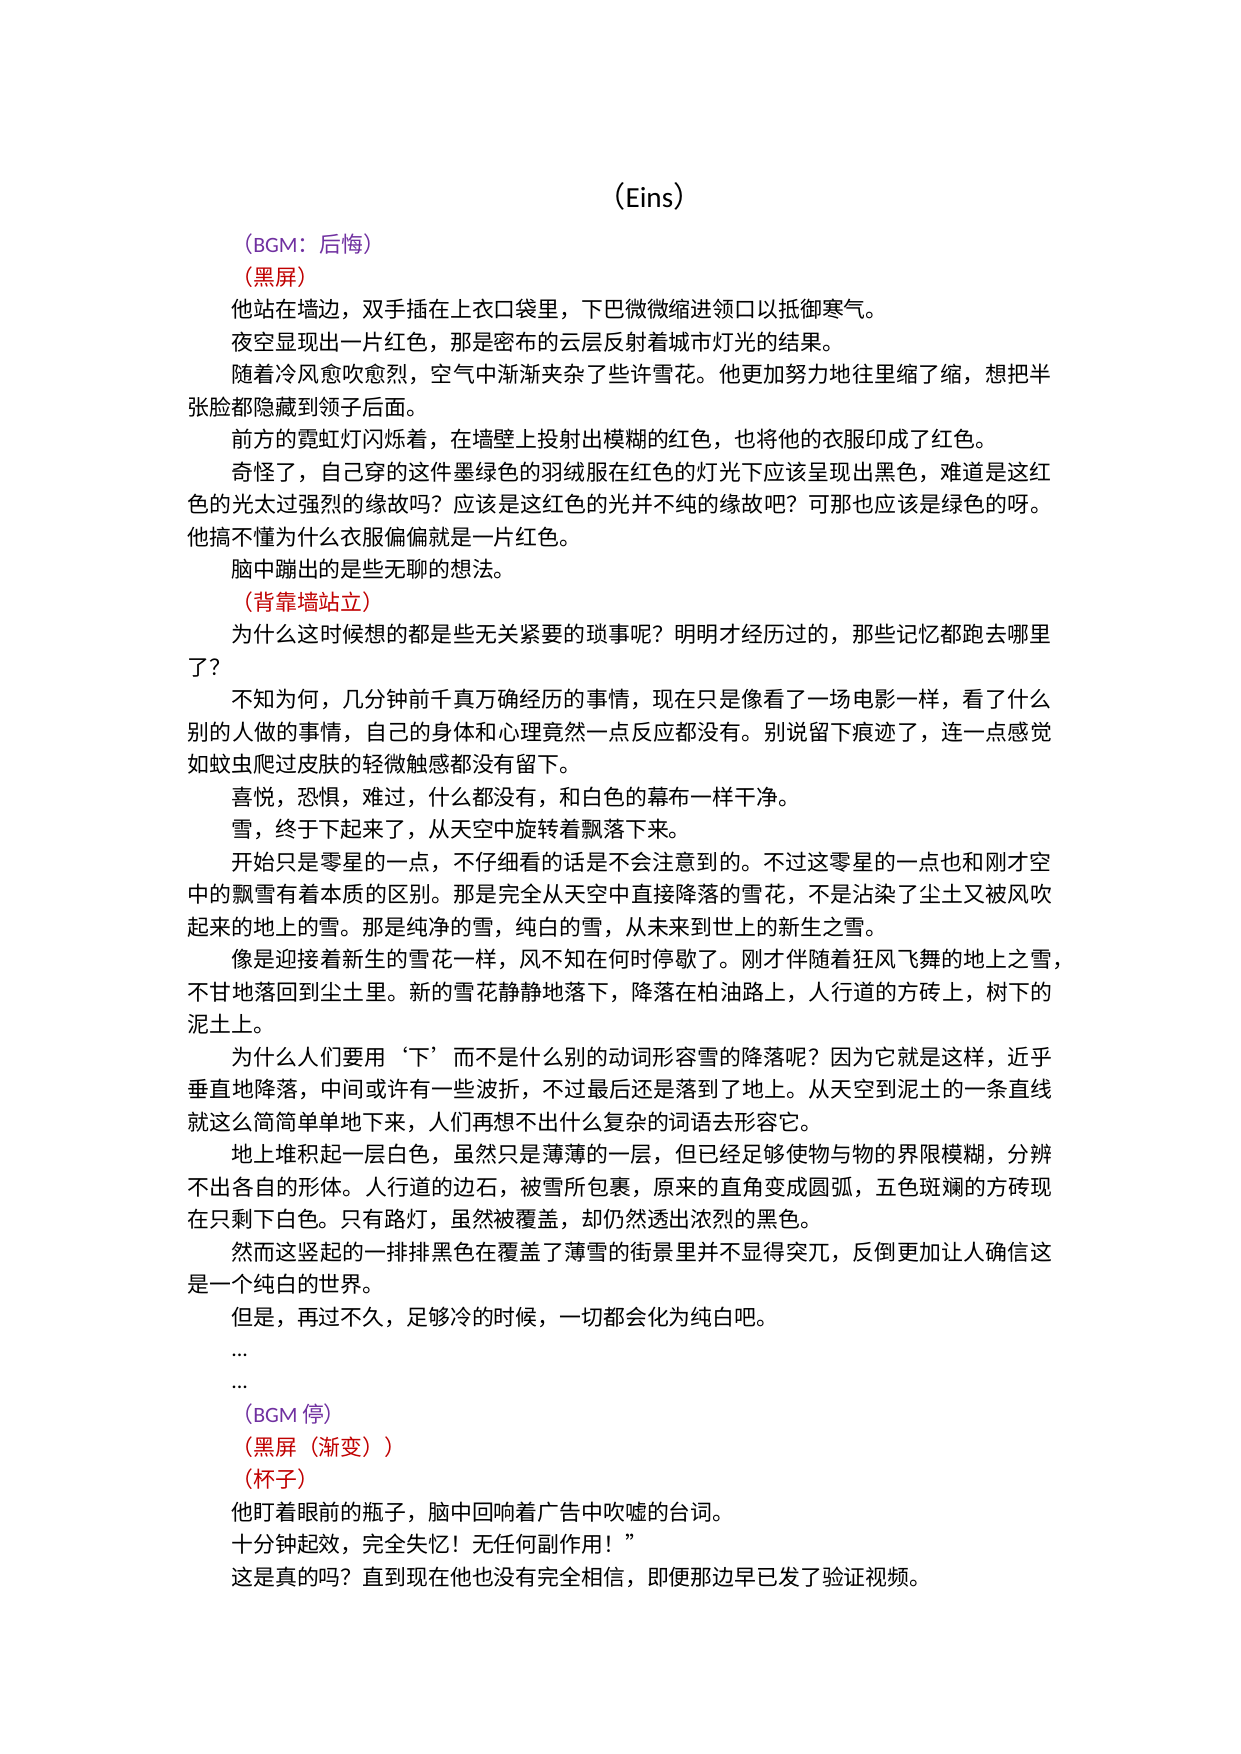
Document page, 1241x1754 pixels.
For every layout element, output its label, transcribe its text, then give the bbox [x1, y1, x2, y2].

text 像是迎接着新生的雪花一样，风不知在何时停歇了。刚才伴随着狂风飞舞的地上之雪，不甘地落回到尘土里。新的雪花静静地落下，降落在柏油路上，人行道的方砖上，树下的泥土上。 [187, 942, 1053, 1039]
text （杯子） [187, 1462, 1053, 1494]
text （黑屏） [187, 259, 1053, 292]
text 不知为何，几分钟前千真万确经历的事情，现在只是像看了一场电影一样，看了什么别的人做的事情，自己的身体和心理竟然一点反应都没有。别说留下痕迹了，连一点感觉，如蚊虫爬过皮肤的轻微触感都没有留下。 [187, 682, 1053, 779]
text 这是真的吗？直到现在他也没有完全相信，即便那边早已发了验证视频。 [187, 1559, 1053, 1592]
text 十分钟起效，完全失忆！无任何副作用！” [187, 1527, 1053, 1559]
text 但是，再过不久，足够冷的时候，一切都会化为纯白吧。 [187, 1299, 1053, 1332]
text 夜空显现出一片红色，那是密布的云层反射着城市灯光的结果。 [187, 324, 1053, 357]
text （背靠墙站立） [187, 584, 1053, 617]
text 他站在墙边，双手插在上衣口袋里，下巴微微缩进领口以抵御寒气。 [187, 292, 1053, 324]
text 脑中蹦出的是些无聊的想法。 [187, 552, 1053, 584]
text 随着冷风愈吹愈烈，空气中渐渐夹杂了些许雪花。他更加努力地往里缩了缩，想把半张脸都隐藏到领子后面。 [187, 357, 1053, 422]
text 雪，终于下起来了，从天空中旋转着飘落下来。 [187, 812, 1053, 844]
text （BGM：后悔） [187, 227, 1053, 259]
text 为什么人们要用‘下’而不是什么别的动词形容雪的降落呢？因为它就是这样，近乎垂直地降落，中间或许有一些波折，不过最后还是落到了地上。从天空到泥土的一条直线，就这么简简单单地下来，人们再想不出什么复杂的词语去形容它。 [187, 1039, 1053, 1137]
text （BGM停） [187, 1397, 1053, 1429]
text （Eins） [187, 162, 1053, 227]
text 为什么这时候想的都是些无关紧要的琐事呢？明明才经历过的，那些记忆都跑去哪里了？ [187, 617, 1053, 682]
text ... [187, 1332, 1053, 1364]
text 奇怪了，自己穿的这件墨绿色的羽绒服在红色的灯光下应该呈现出黑色，难道是这红色的光太过强烈的缘故吗？应该是这红色的光并不纯的缘故吧？可那也应该是绿色的呀。他搞不懂为什么衣服偏偏就是一片红色。 [187, 454, 1053, 552]
text 地上堆积起一层白色，虽然只是薄薄的一层，但已经足够使物与物的界限模糊，分辨不出各自的形体。人行道的边石，被雪所包裹，原来的直角变成圆弧，五色斑斓的方砖现在只剩下白色。只有路灯，虽然被覆盖，却仍然透出浓烈的黑色。 [187, 1137, 1053, 1234]
text ... [187, 1364, 1053, 1397]
text 他盯着眼前的瓶子，脑中回响着广告中吹嘘的台词。 [187, 1494, 1053, 1527]
text （黑屏（渐变）） [187, 1429, 1053, 1462]
text 开始只是零星的一点，不仔细看的话是不会注意到的。不过这零星的一点也和刚才空中的飘雪有着本质的区别。那是完全从天空中直接降落的雪花，不是沾染了尘土又被风吹起来的地上的雪。那是纯净的雪，纯白的雪，从未来到世上的新生之雪。 [187, 844, 1053, 942]
text 前方的霓虹灯闪烁着，在墙壁上投射出模糊的红色，也将他的衣服印成了红色。 [187, 422, 1053, 454]
text 喜悦，恐惧，难过，什么都没有，和白色的幕布一样干净。 [187, 779, 1053, 812]
text 然而这竖起的一排排黑色在覆盖了薄雪的街景里并不显得突兀，反倒更加让人确信这是一个纯白的世界。 [187, 1234, 1053, 1299]
